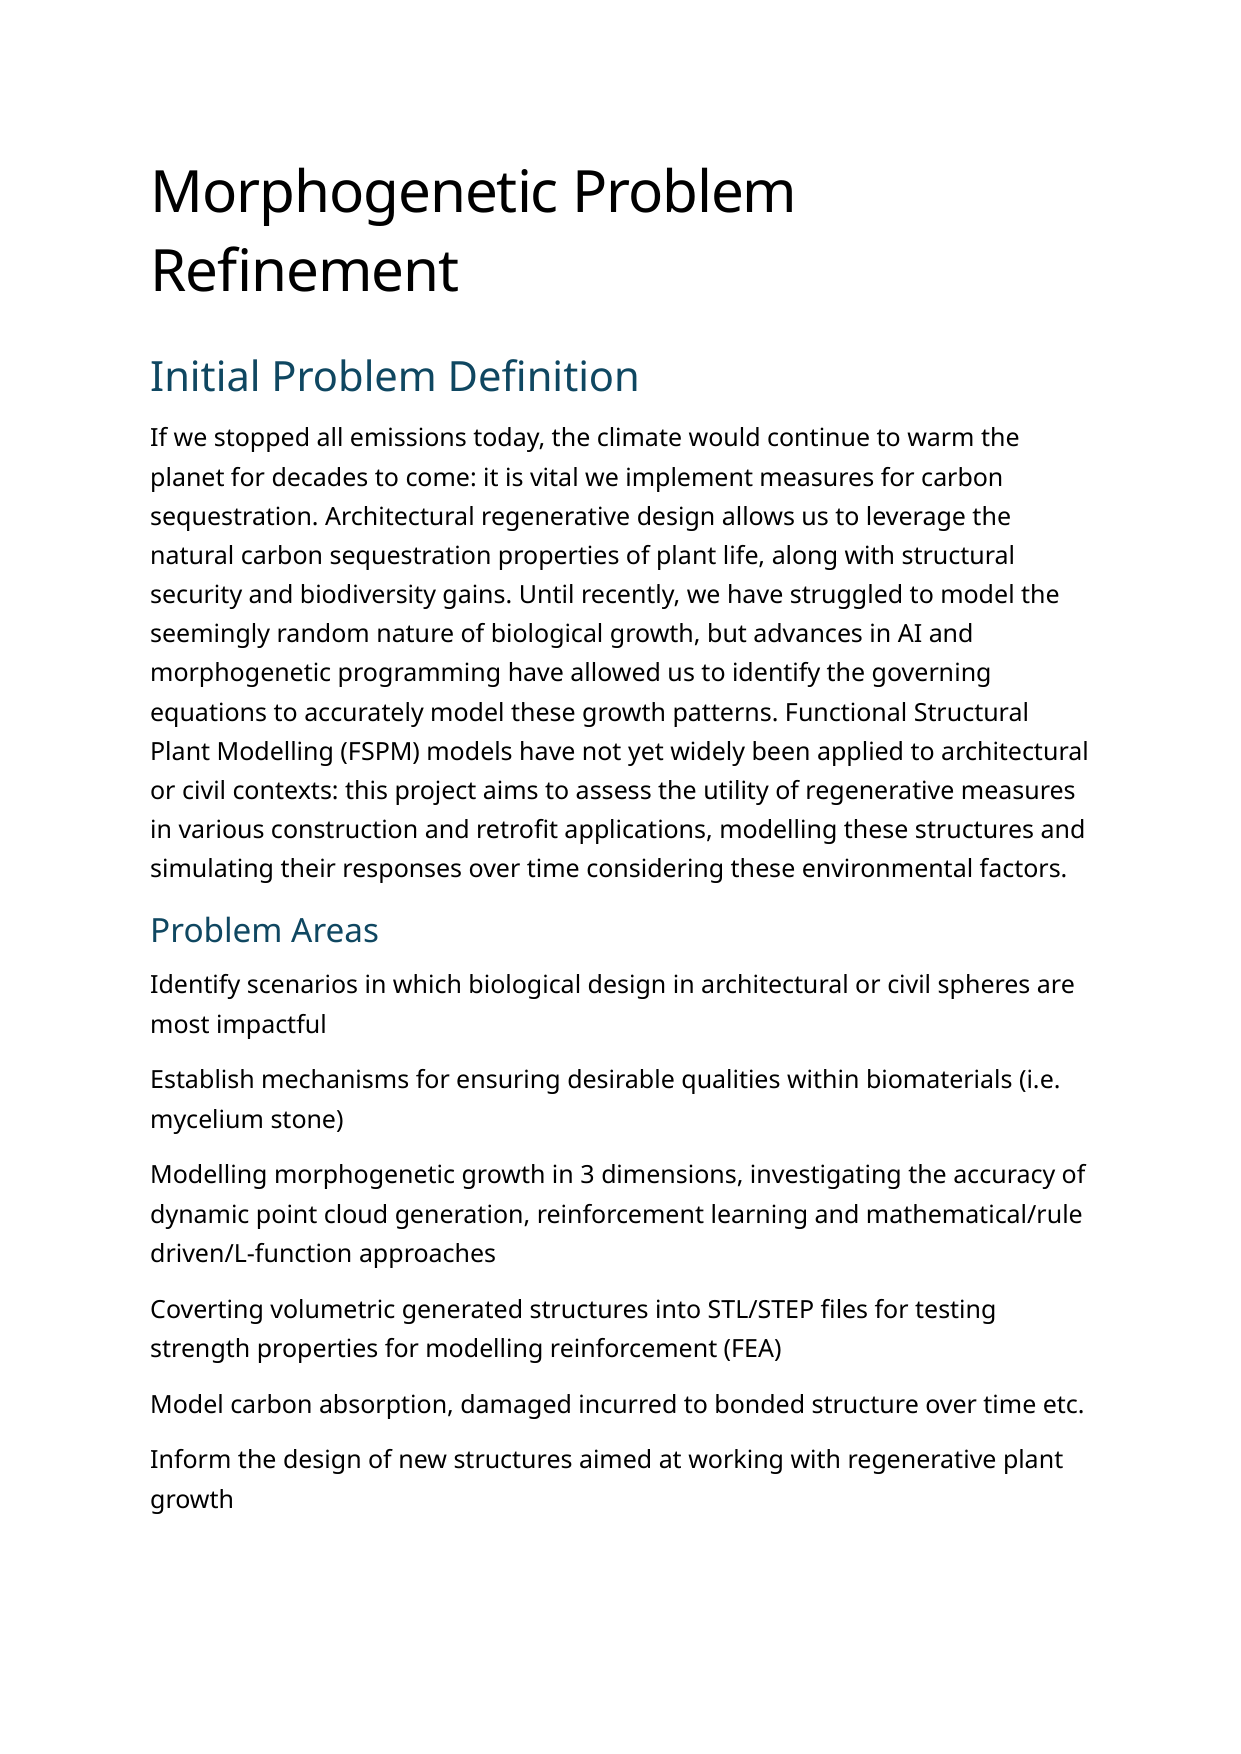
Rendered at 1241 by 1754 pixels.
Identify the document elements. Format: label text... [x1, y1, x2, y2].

text Coverting volumetric generated structures into STL/STEP files for testing strength properties for modelling reinforcement (FEA) [150, 1291, 1090, 1364]
text Model carbon absorption, damaged incurred to bonded structure over time etc. [150, 1386, 1090, 1420]
text Modelling morphogenetic growth in 3 dimensions, investigating the accuracy of dynamic point cloud generation, reinforcement learning and mathematical/rule driven/L-function approaches [150, 1157, 1090, 1269]
text Establish mechanisms for ensuring desirable qualities within biomaterials (i.e. mycelium stone) [150, 1062, 1090, 1135]
subtitle Initial Problem Definition [150, 346, 1090, 403]
text If we stopped all emissions today, the climate would continue to warm the planet for decades to come: it is vital we implement measures for carbon sequestration. Architectural regenerative design allows us to leverage the natural carbon sequestration properties of plant life, along with structural security and biodiversity gains. Until recently, we have struggled to model the seemingly random nature of biological growth, but advances in AI and morphogenetic programming have allowed us to identify the governing equations to accurately model these growth patterns. Functional Structural Plant Modelling (FSPM) models have not yet widely been applied to architectural or civil contexts: this project aims to assess the utility of regenerative measures in various construction and retrofit applications, modelling these structures and simulating their responses over time considering these environmental factors. [150, 420, 1090, 885]
subtitle Problem Areas [150, 907, 1090, 952]
text Identify scenarios in which biological design in architectural or civil spheres are most impactful [150, 967, 1090, 1040]
text Inform the design of new structures aimed at working with regenerative plant growth [150, 1442, 1090, 1515]
title Morphogenetic Problem Refinement [150, 150, 1090, 309]
